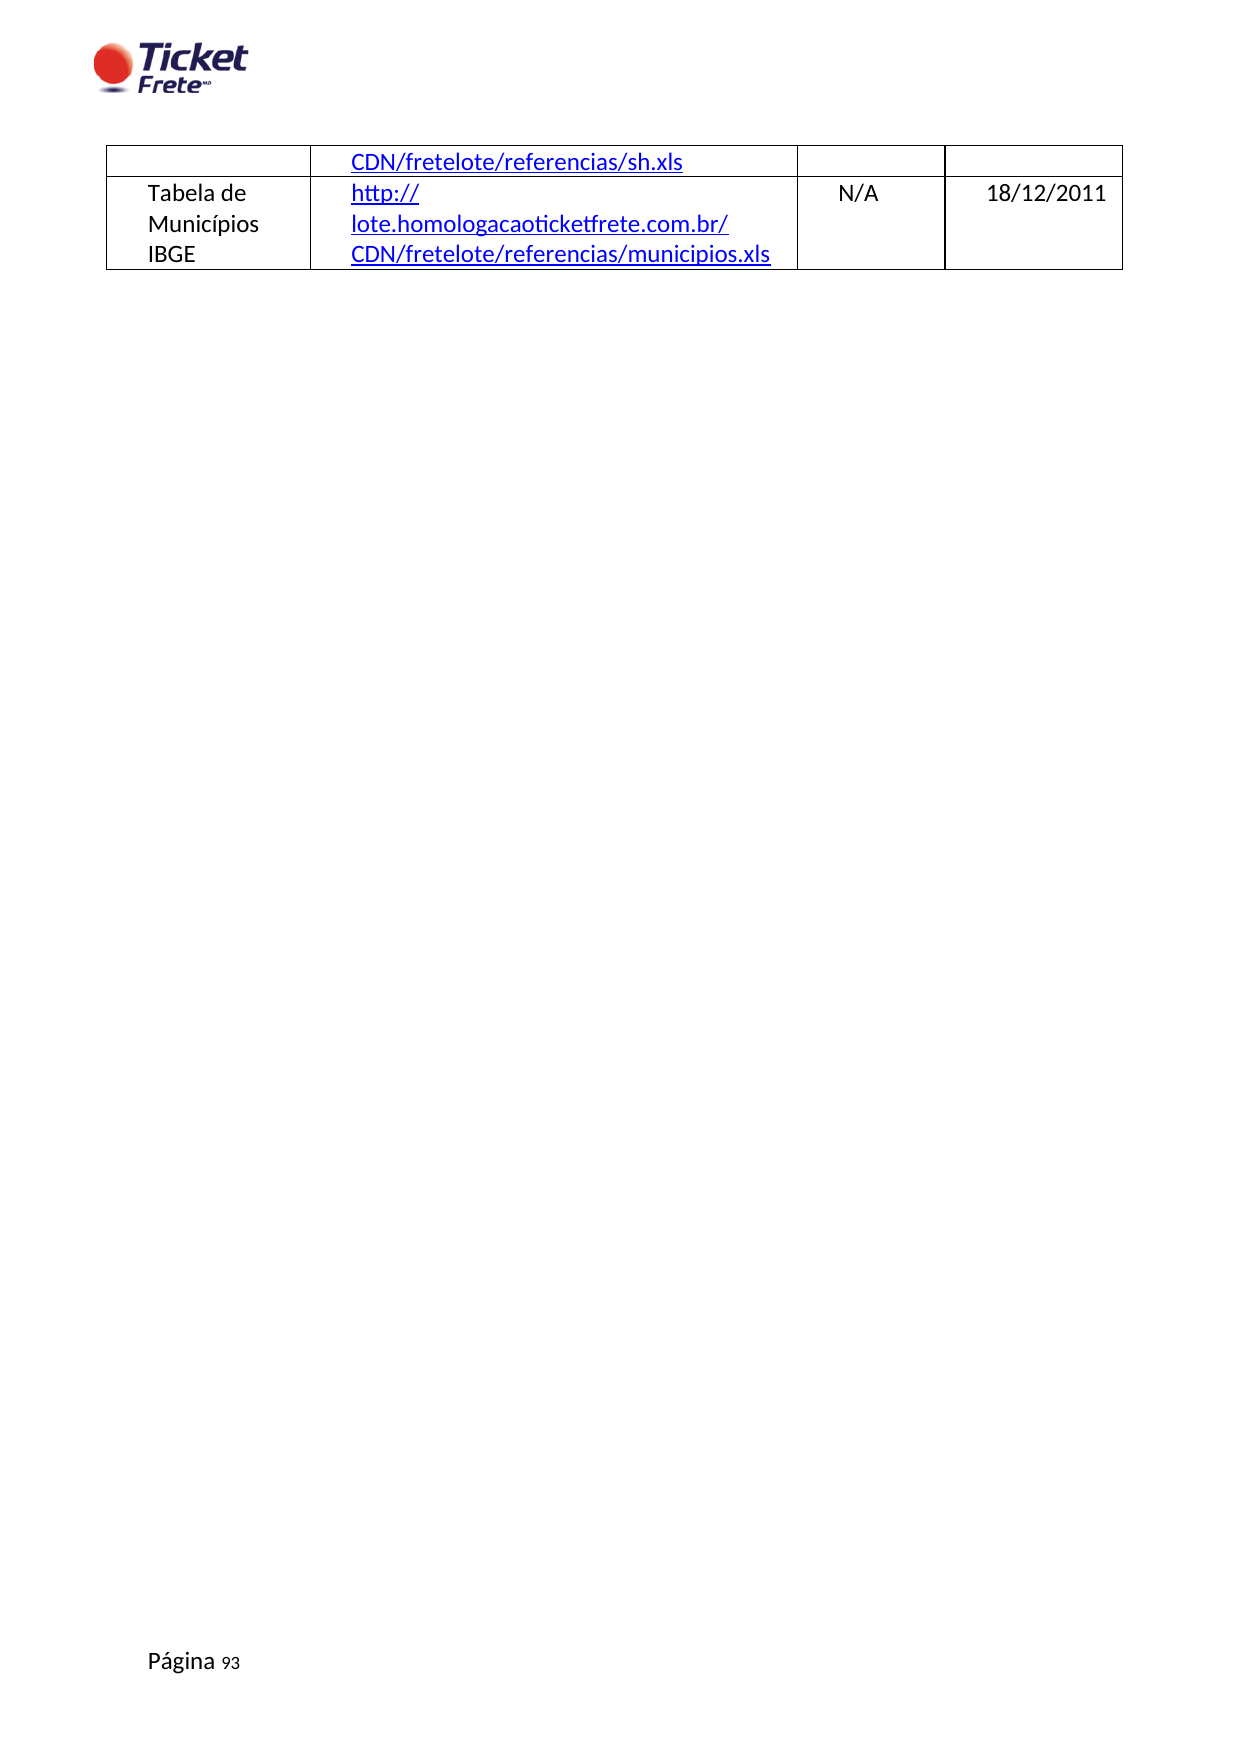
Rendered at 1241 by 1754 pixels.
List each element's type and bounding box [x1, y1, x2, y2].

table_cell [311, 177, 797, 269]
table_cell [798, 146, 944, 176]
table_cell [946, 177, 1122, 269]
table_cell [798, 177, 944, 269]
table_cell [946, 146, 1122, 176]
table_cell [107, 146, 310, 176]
picture [93, 42, 249, 93]
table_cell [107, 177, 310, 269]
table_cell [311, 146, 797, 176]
